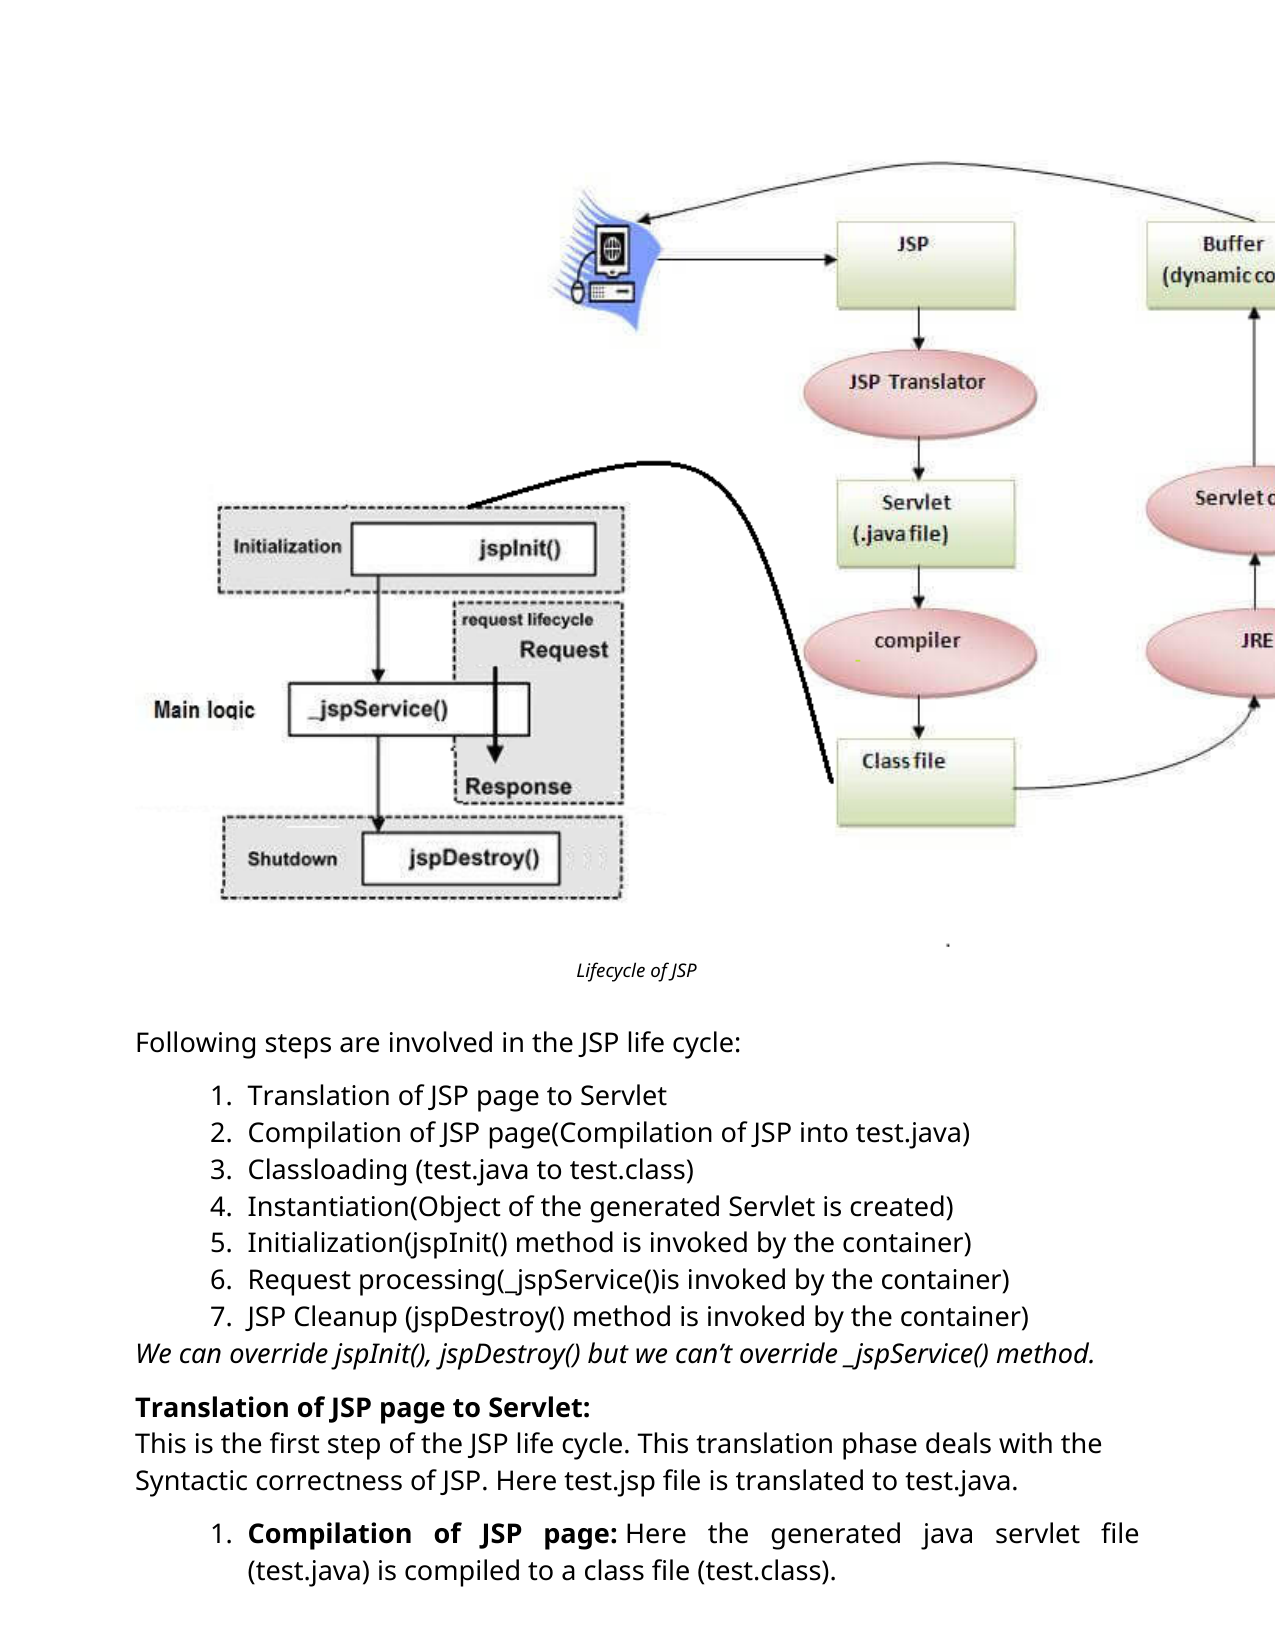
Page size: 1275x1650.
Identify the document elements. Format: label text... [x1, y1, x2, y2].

text This is the first step of the JSP life cycle. This translation phase deals with the Syntactic correctness of JSP. Here test.jsp file is translated to test.java. [135, 1425, 1140, 1499]
text We can override jspInit(), jspDestroy() but we can’t override _jspService() method. [135, 1334, 1140, 1371]
list Compilation of JSP page(Compilation of JSP into test.java) [210, 1113, 1140, 1150]
picture [135, 141, 1275, 958]
text Translation of JSP page to Servlet: [135, 1388, 1140, 1425]
text Lifecycle of JSP [135, 958, 1140, 983]
list Instantiation(Object of the generated Servlet is created) [210, 1187, 1140, 1224]
list Translation of JSP page to Servlet [210, 1076, 1140, 1113]
list Classloading (test.java to test.class) [210, 1150, 1140, 1187]
text Following steps are involved in the JSP life cycle: [135, 1024, 1140, 1061]
list Compilation of JSP page: Here the generated java servlet file (test.java) is compiled to a class file (test.class). [210, 1514, 1140, 1588]
list Initialization(jspInit() method is invoked by the container) [210, 1224, 1140, 1261]
list JSP Cleanup (jspDestroy() method is invoked by the container) [210, 1298, 1140, 1334]
list Request processing(_jspService()is invoked by the container) [210, 1261, 1140, 1298]
